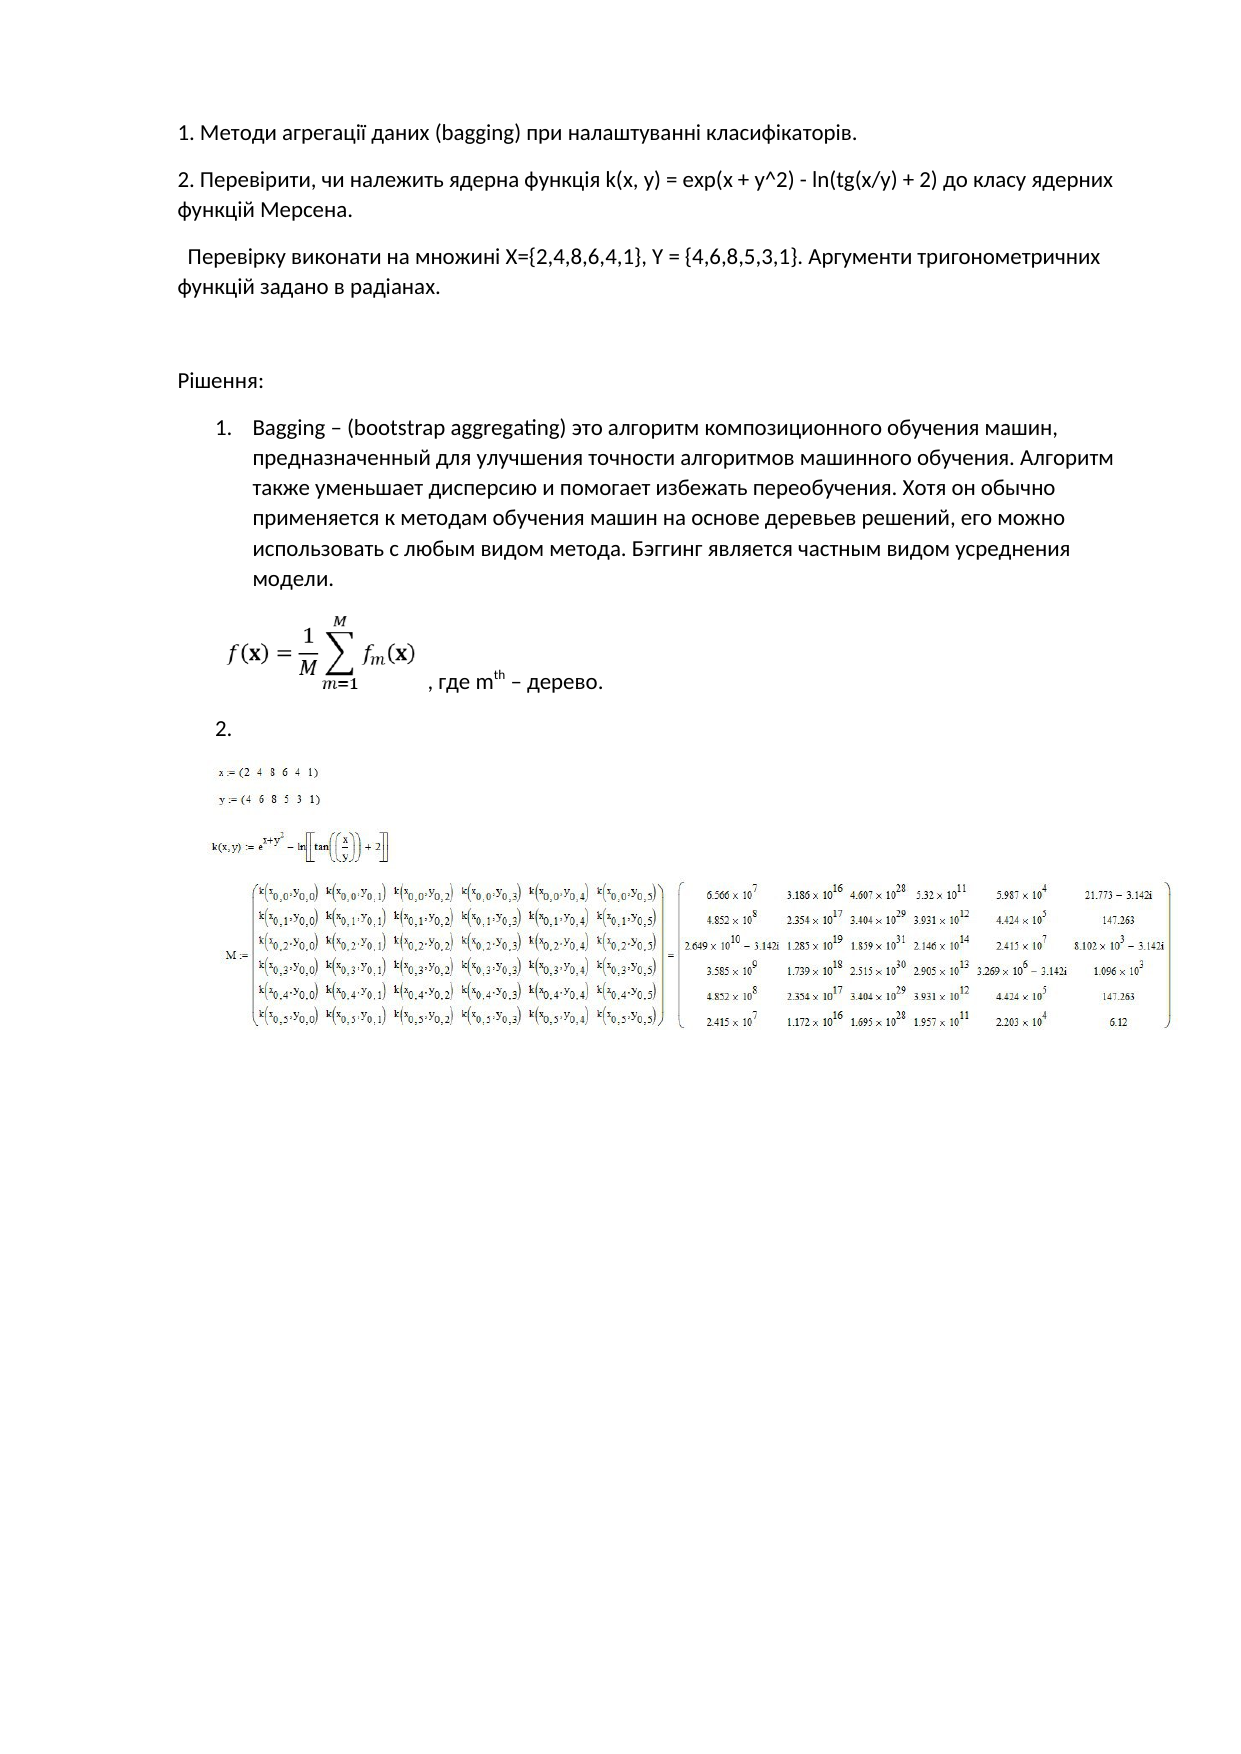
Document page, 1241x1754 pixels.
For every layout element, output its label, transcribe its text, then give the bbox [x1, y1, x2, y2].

text , где mth – дерево. [215, 611, 1152, 695]
text Перевірку виконати на множині X={2,4,8,6,4,1}, Y = {4,6,8,5,3,1}. Аргументи тригонометричних функцій задано в радіанах. [177, 242, 1152, 300]
text Рішення: [177, 366, 1152, 394]
list Bagging – (bootstrap aggregating) это алгоритм композиционного обучения машин, предназначенный для улучшения точности алгоритмов машинного обучения. Алгоритм также уменьшает дисперсию и помогает избежать переобучения. Хотя он обычно применяется к методам обучения машин на основе деревьев решений, его можно использовать с любым видом метода. Бэггинг является частным видом усреднения модели. [215, 413, 1152, 592]
text 1. Методи агрегації даних (bagging) при налаштуванні класифікаторів. [177, 118, 1152, 146]
picture [206, 760, 1177, 1030]
text 2. Перевірити, чи належить ядерна функція k(x, y) = exp(x + y^2) - ln(tg(x/y) + 2) до класу ядерних функцій Мерсена. [177, 165, 1152, 223]
picture [214, 610, 428, 690]
